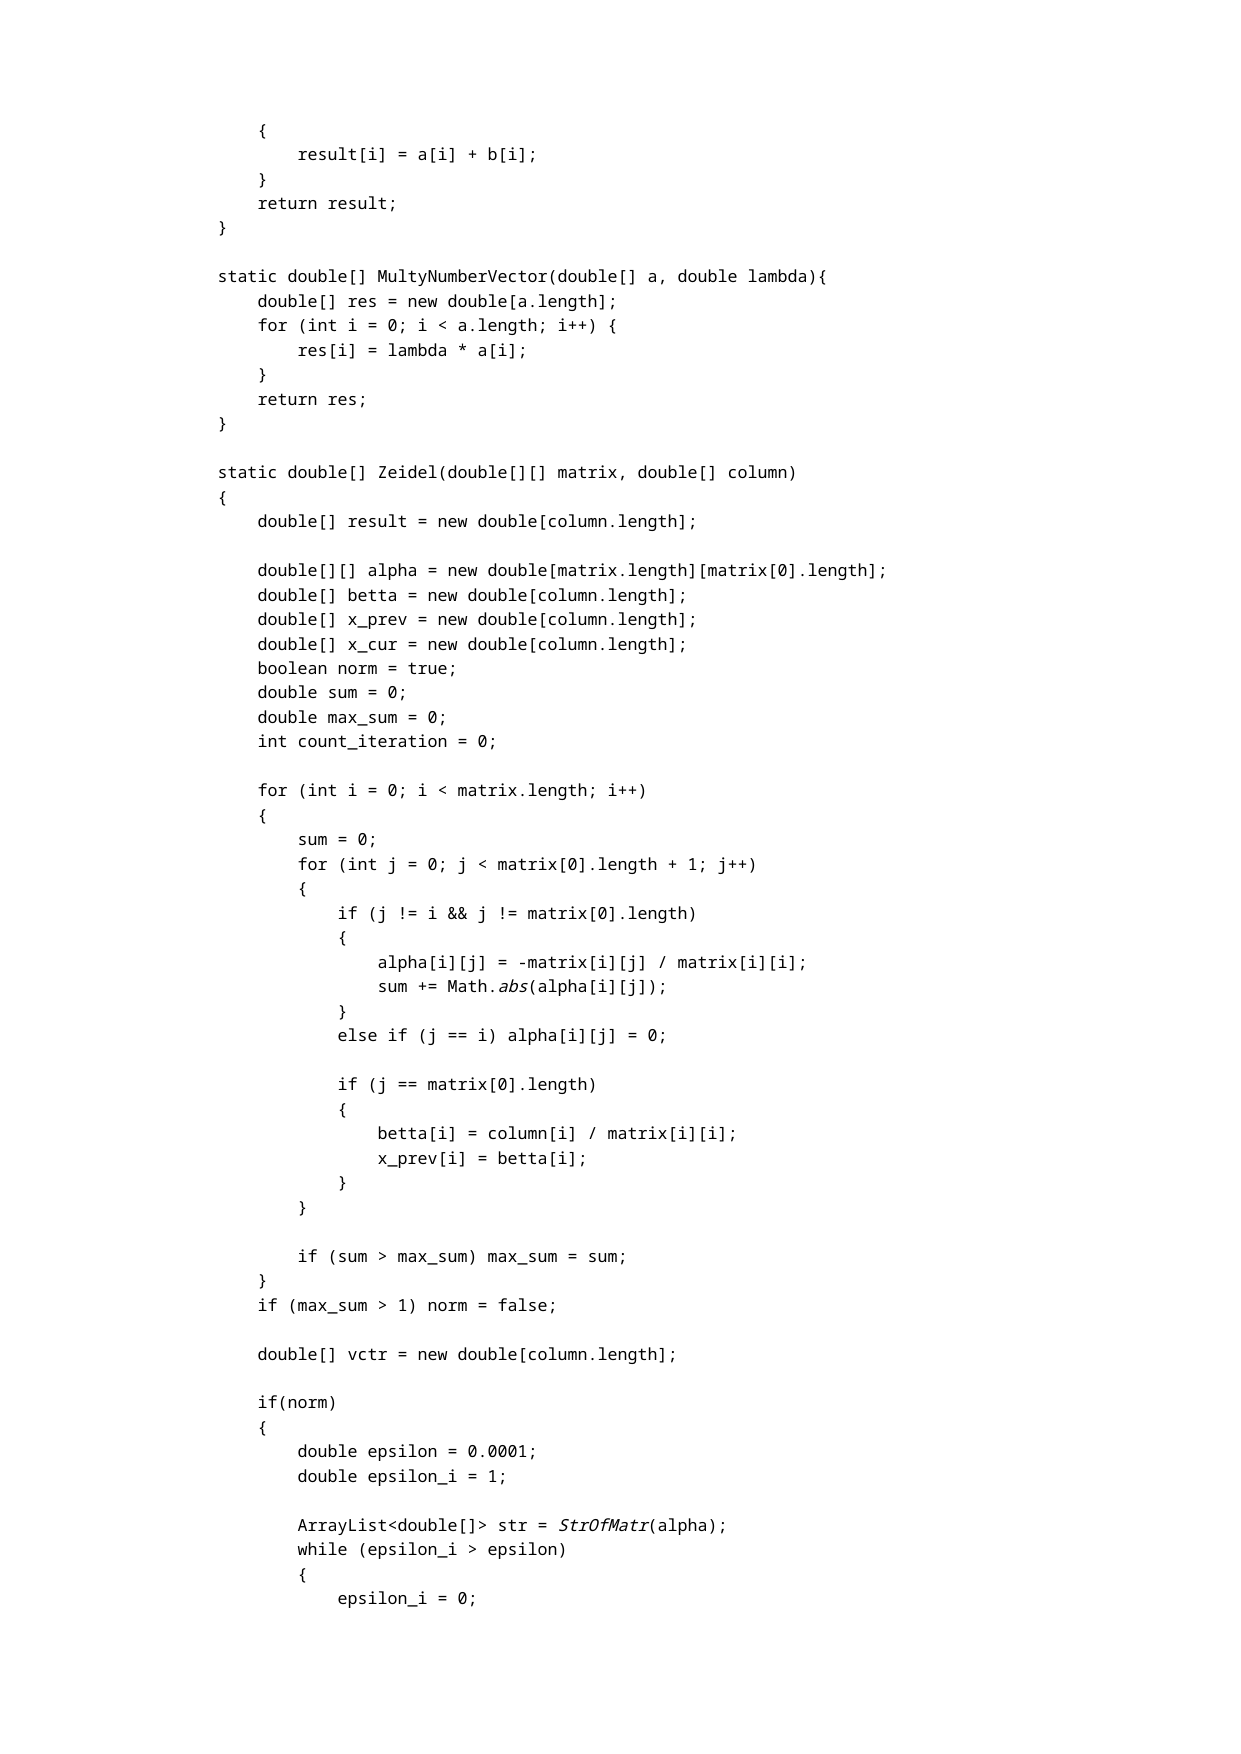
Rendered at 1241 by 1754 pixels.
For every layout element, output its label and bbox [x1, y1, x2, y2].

text [177, 118, 1152, 1634]
